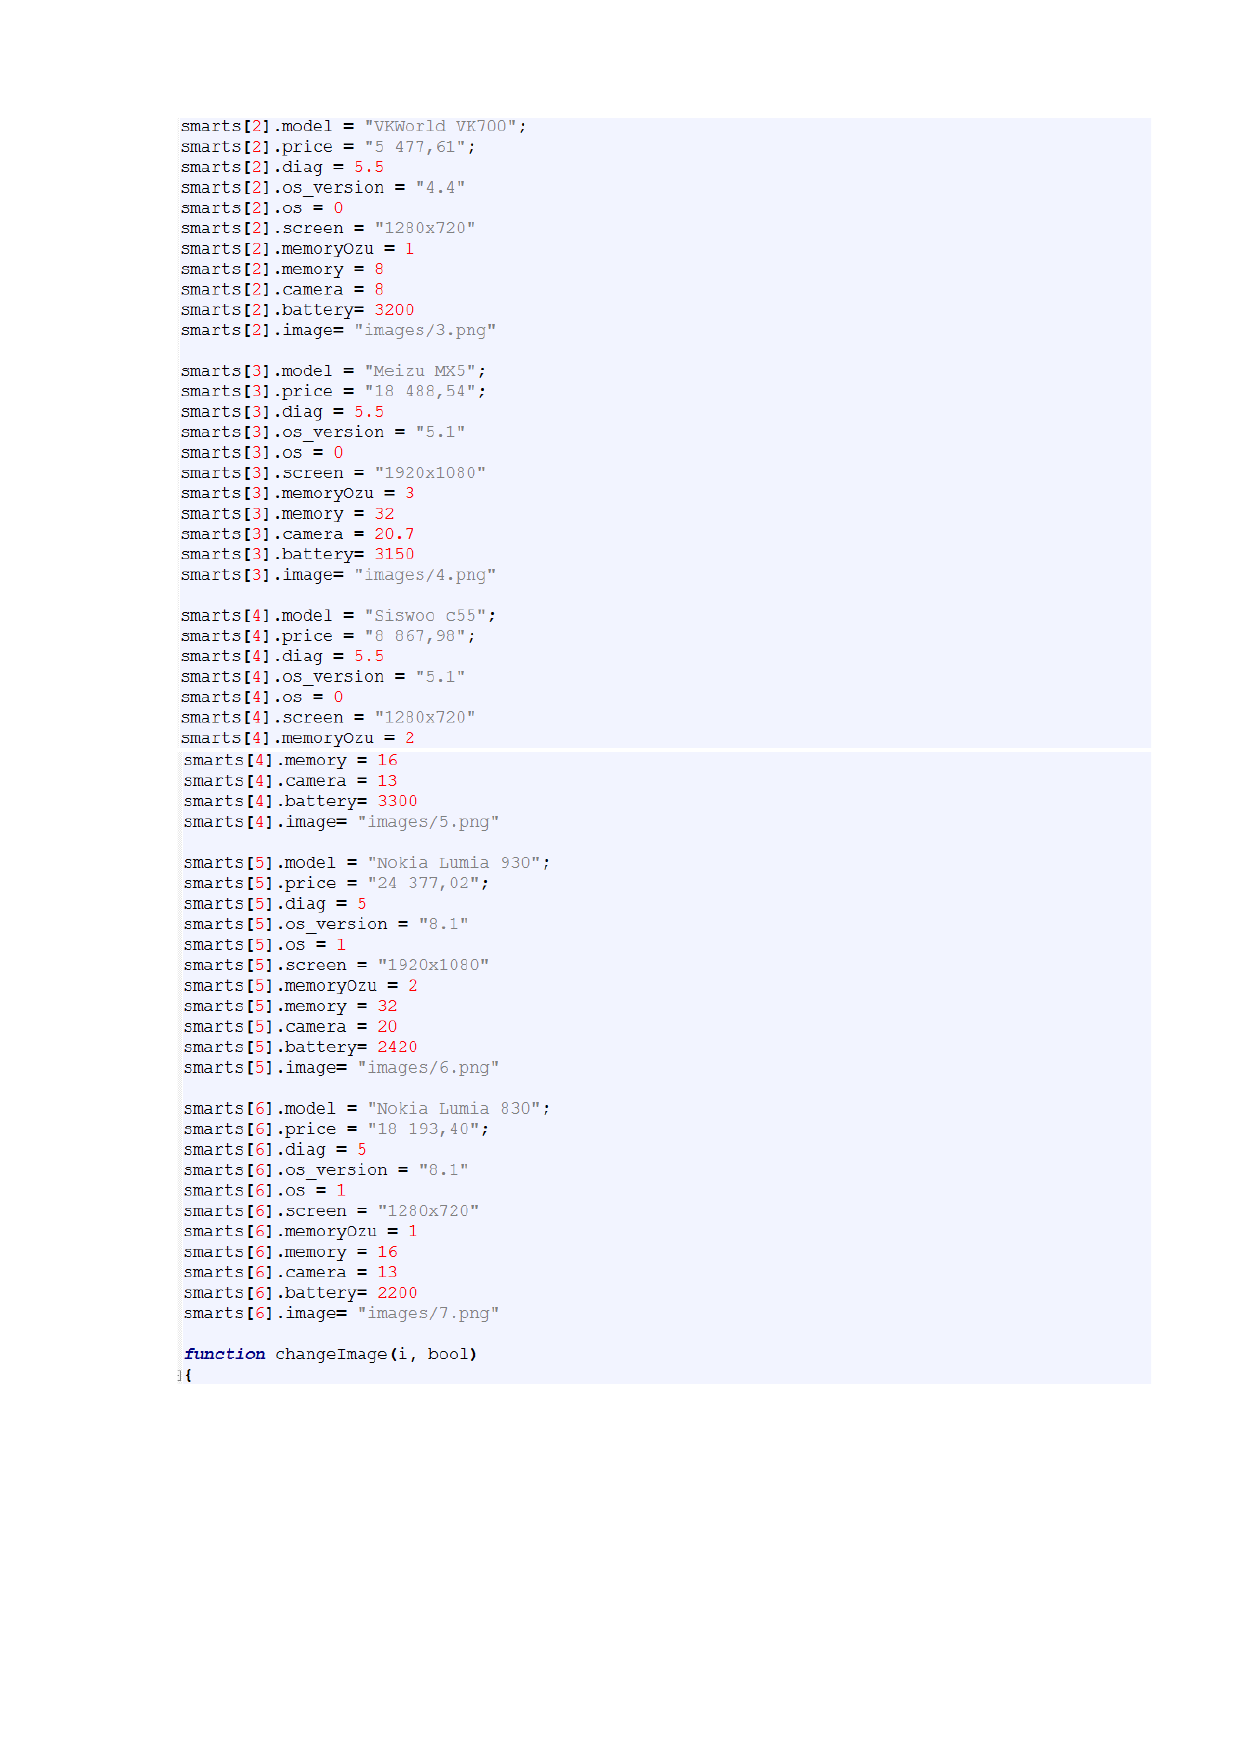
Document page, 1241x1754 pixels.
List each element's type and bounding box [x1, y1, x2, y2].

picture [177, 752, 1152, 1384]
picture [177, 118, 1152, 748]
